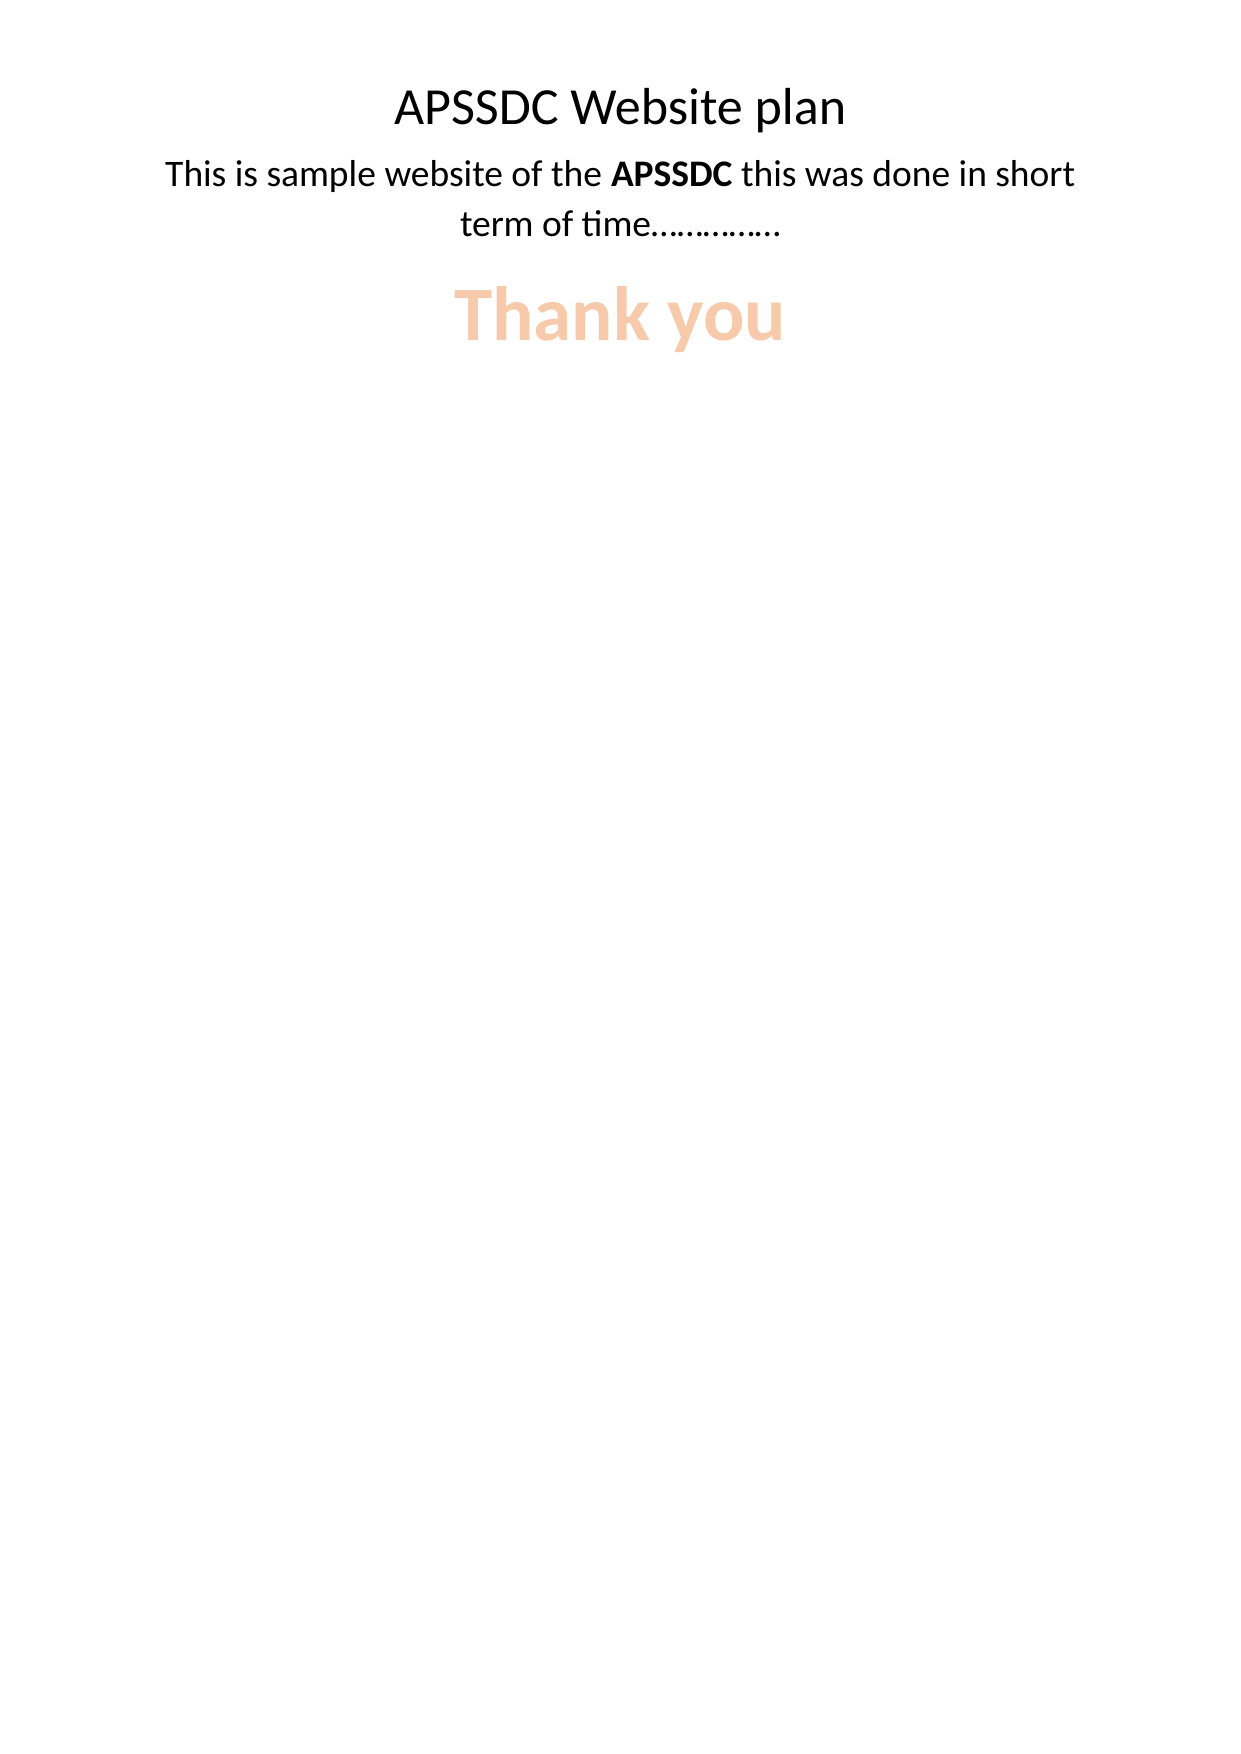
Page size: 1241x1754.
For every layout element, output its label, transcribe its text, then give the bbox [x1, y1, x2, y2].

text Thank you [150, 266, 1090, 360]
text This is sample website of the APSSDC this was done in short term of time…………… [150, 150, 1090, 245]
